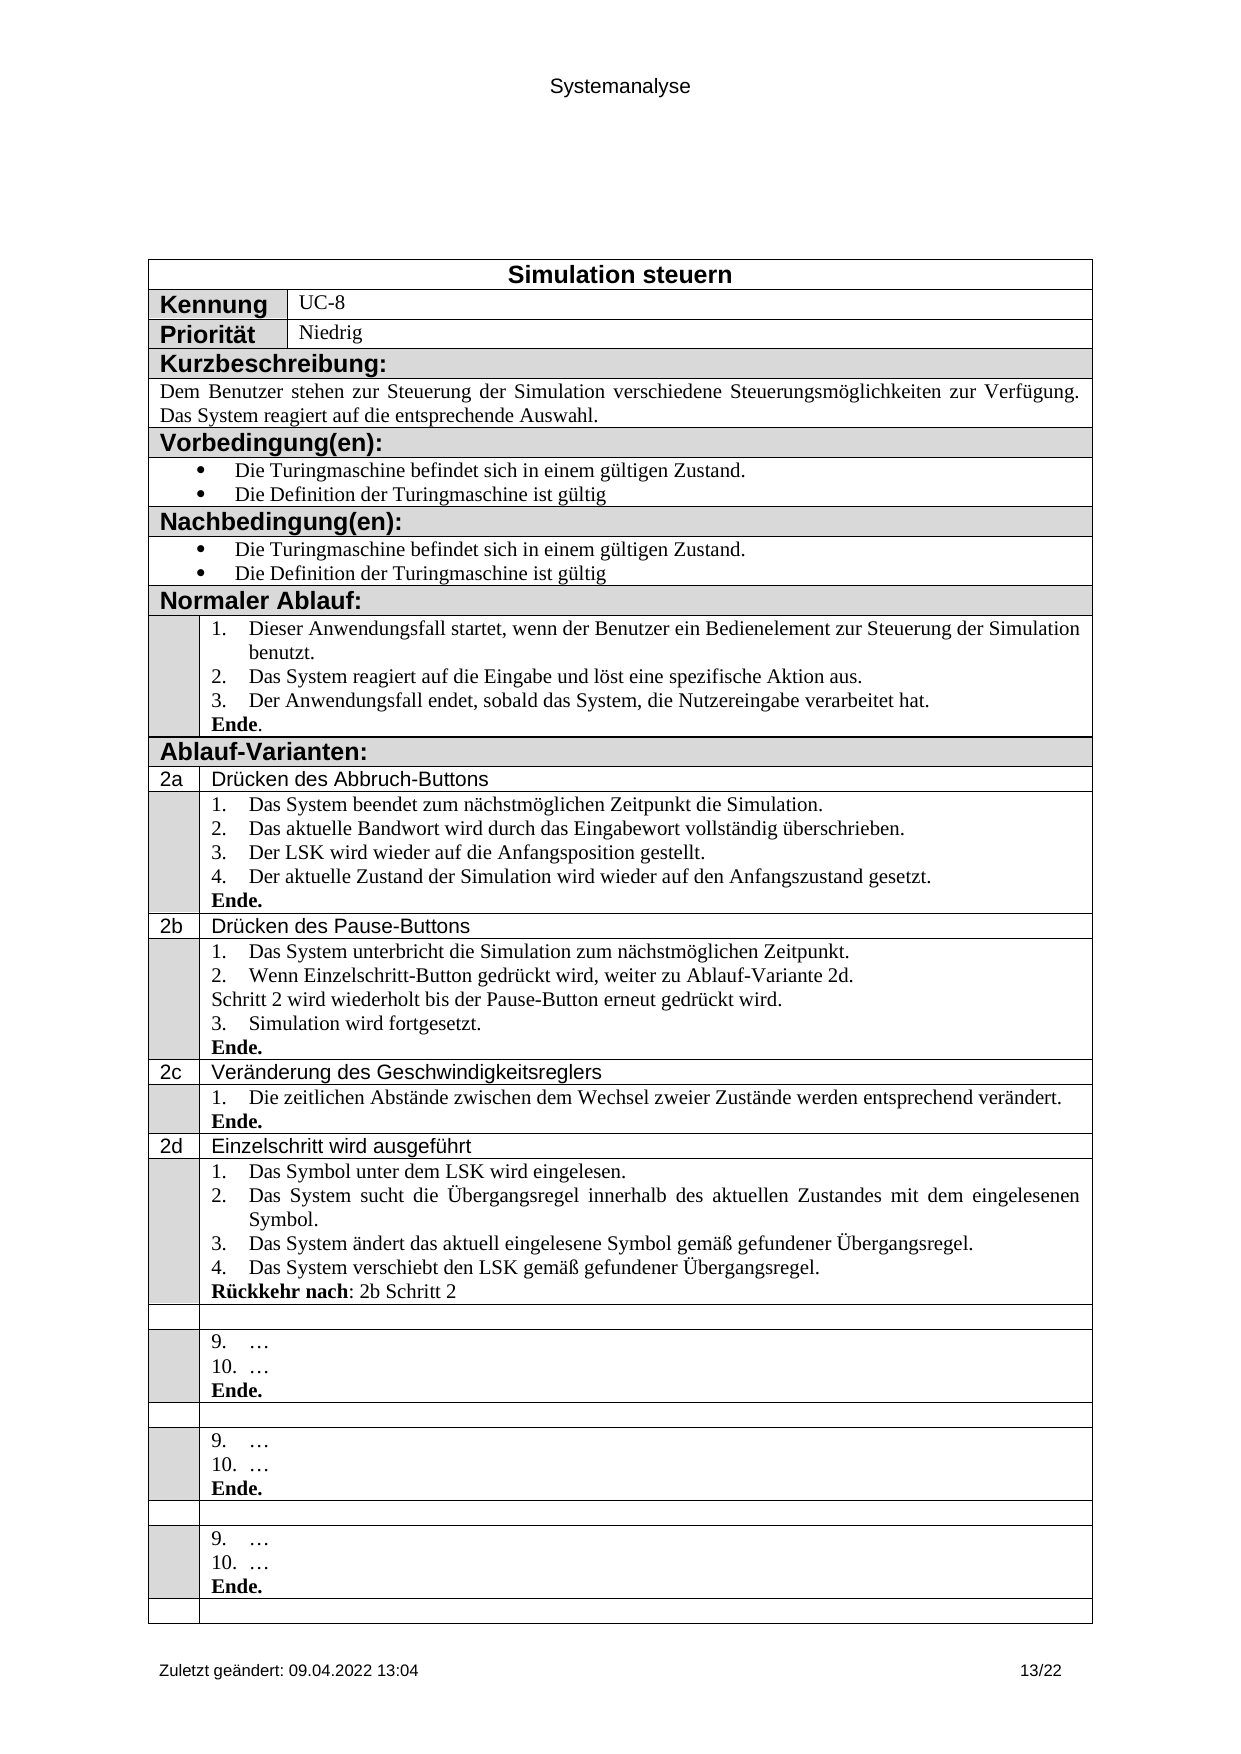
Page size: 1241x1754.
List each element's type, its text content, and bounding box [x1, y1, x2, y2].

table_cell Das Symbol unter dem LSK wird eingelesen. Das System sucht die Übergangsregel innerhalb des aktuellen Zustandes mit dem eingelesenen Symbol. Das System ändert das aktuell eingelesene Symbol gemäß gefundener Übergangsregel. Das System verschiebt den LSK gemäß gefundener Übergangsregel. Rückkehr nach: 2b Schritt 2 [200, 1159, 1092, 1303]
table_cell Kennung [149, 290, 287, 318]
table_cell [200, 1599, 1092, 1623]
table_cell [149, 616, 199, 736]
table_cell UC-8 [288, 290, 1092, 318]
table_cell [149, 1501, 199, 1525]
table_cell [149, 1599, 199, 1623]
table_cell … … Ende. [200, 1526, 1092, 1598]
table_cell [149, 939, 199, 1059]
table_cell Drücken des Abbruch-Buttons [200, 767, 1092, 791]
table_cell Dieser Anwendungsfall startet, wenn der Benutzer ein Bedienelement zur Steuerung der Simulation benutzt. Das System reagiert auf die Eingabe und löst eine spezifische Aktion aus. Der Anwendungsfall endet, sobald das System, die Nutzereingabe verarbeitet hat. Ende. [200, 616, 1092, 736]
table_cell [200, 1403, 1092, 1427]
table_cell [149, 1526, 199, 1598]
table_cell Einzelschritt wird ausgeführt [200, 1134, 1092, 1158]
table_cell Dem Benutzer stehen zur Steuerung der Simulation verschiedene Steuerungsmöglichkeiten zur Verfügung. Das System reagiert auf die entsprechende Auswahl. [149, 379, 1092, 427]
table_cell … … Ende. [200, 1428, 1092, 1500]
table_cell Normaler Ablauf: [149, 586, 1092, 615]
table_cell [149, 792, 199, 912]
table_cell 2a [149, 767, 199, 791]
table_cell Das System beendet zum nächstmöglichen Zeitpunkt die Simulation. Das aktuelle Bandwort wird durch das Eingabewort vollständig überschrieben. Der LSK wird wieder auf die Anfangsposition gestellt. Der aktuelle Zustand der Simulation wird wieder auf den Anfangszustand gesetzt. Ende. [200, 792, 1092, 912]
table_cell Veränderung des Geschwindigkeitsreglers [200, 1060, 1092, 1084]
table_cell Drücken des Pause-Buttons [200, 914, 1092, 937]
table_cell 2b [149, 914, 199, 937]
table_cell [200, 1501, 1092, 1525]
table_cell [149, 1428, 199, 1500]
table_cell Ablauf-Varianten: [149, 738, 1092, 766]
table_cell Das System unterbricht die Simulation zum nächstmöglichen Zeitpunkt. Wenn Einzelschritt-Button gedrückt wird, weiter zu Ablauf-Variante 2d. Schritt 2 wird wiederholt bis der Pause-Button erneut gedrückt wird. Simulation wird fortgesetzt. Ende. [200, 939, 1092, 1059]
table_cell [149, 1330, 199, 1402]
table_cell Priorität [149, 320, 287, 348]
table_cell Die zeitlichen Abstände zwischen dem Wechsel zweier Zustände werden entsprechend verändert. Ende. [200, 1085, 1092, 1133]
table_cell Vorbedingung(en): [149, 428, 1092, 457]
table_cell 2d [149, 1134, 199, 1158]
table_cell 2c [149, 1060, 199, 1084]
table_cell Kurzbeschreibung: [149, 349, 1092, 378]
table_cell [149, 1403, 199, 1427]
table_header Simulation steuern [149, 260, 1092, 289]
table_cell Die Turingmaschine befindet sich in einem gültigen Zustand. Die Definition der Turingmaschine ist gültig [149, 537, 1092, 585]
table_cell [149, 1085, 199, 1133]
table_cell [149, 1159, 199, 1303]
table_cell Niedrig [288, 320, 1092, 348]
table_cell [200, 1305, 1092, 1328]
table_cell Die Turingmaschine befindet sich in einem gültigen Zustand. Die Definition der Turingmaschine ist gültig [149, 458, 1092, 506]
table_cell [149, 1305, 199, 1328]
table_cell … … Ende. [200, 1330, 1092, 1402]
table_cell Nachbedingung(en): [149, 507, 1092, 536]
